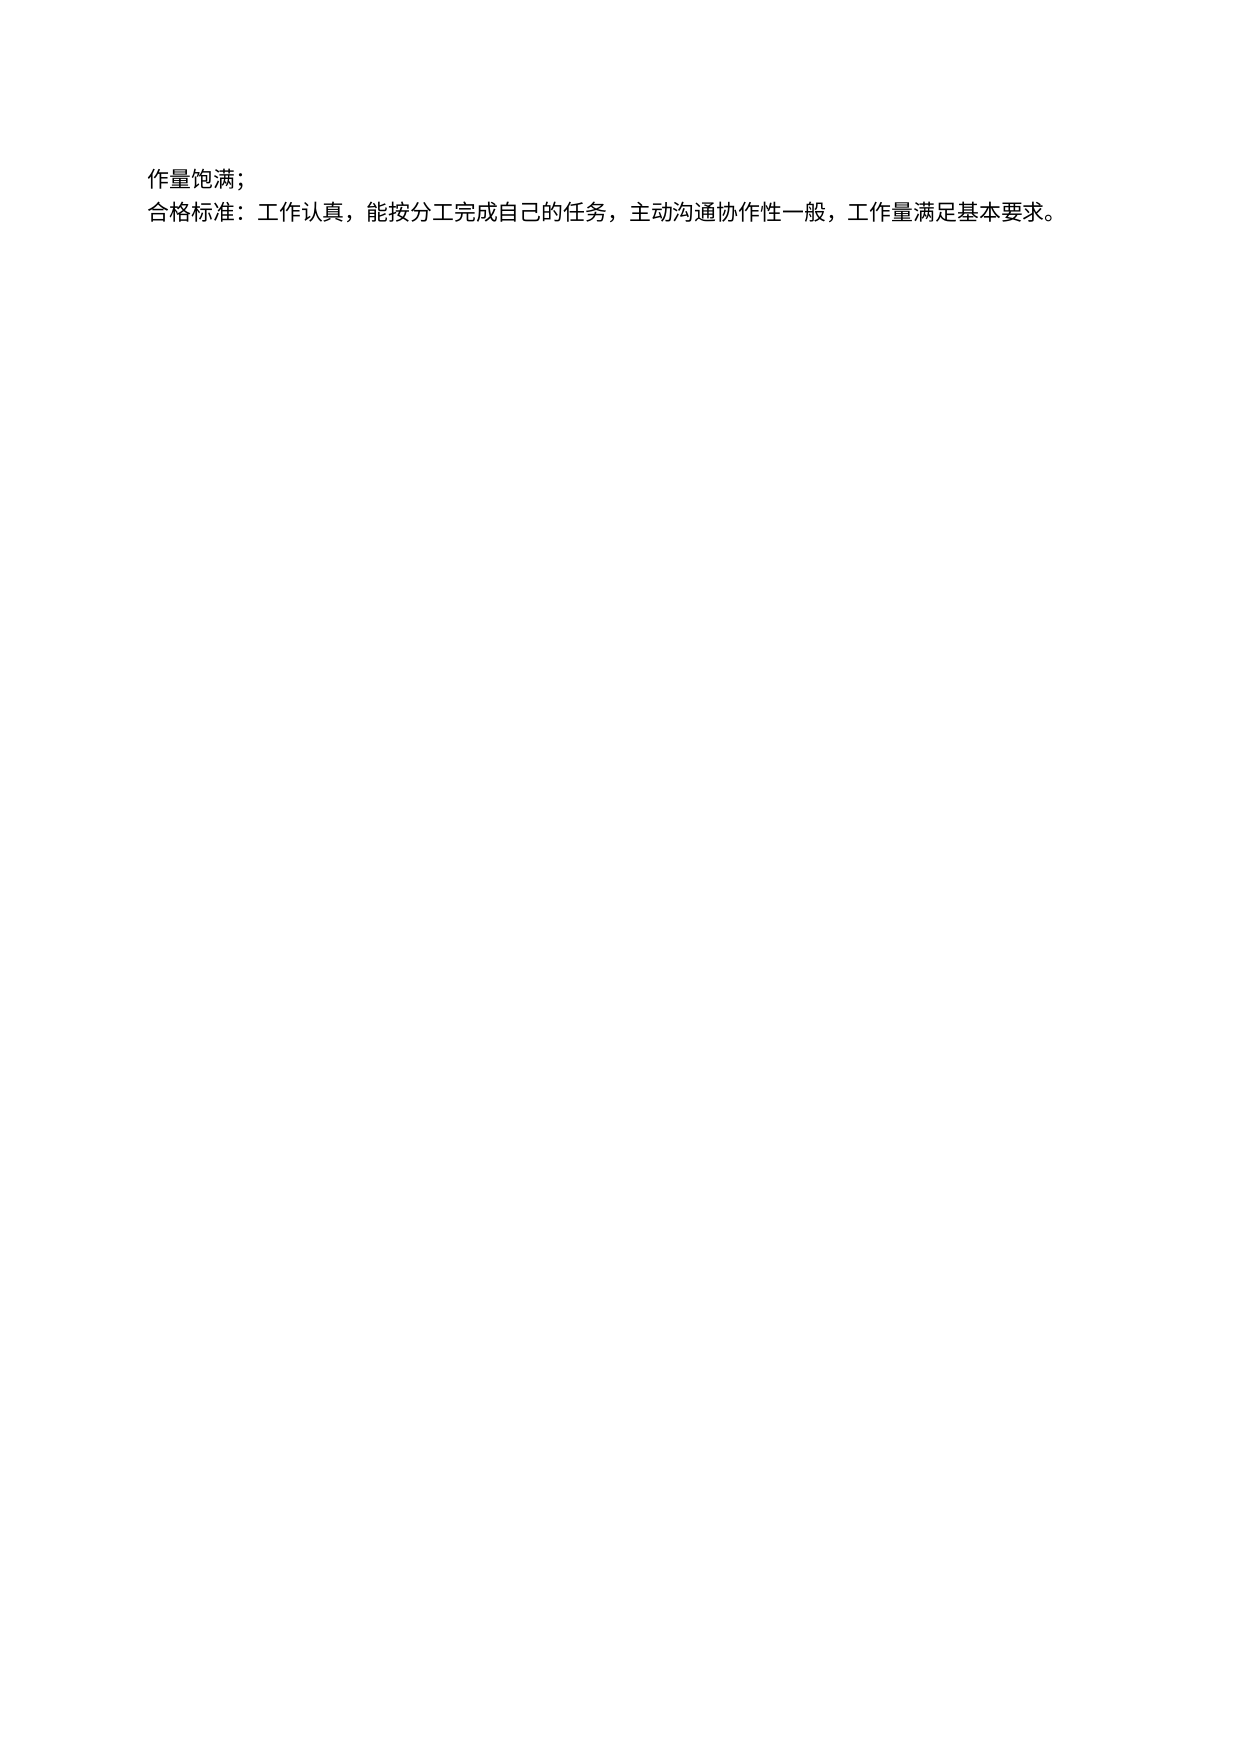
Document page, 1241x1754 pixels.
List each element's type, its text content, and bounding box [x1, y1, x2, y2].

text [148, 162, 1092, 194]
text 合格标准：工作认真，能按分工完成自己的任务，主动沟通协作性一般，工作量满足基本要求。 [148, 194, 1092, 227]
